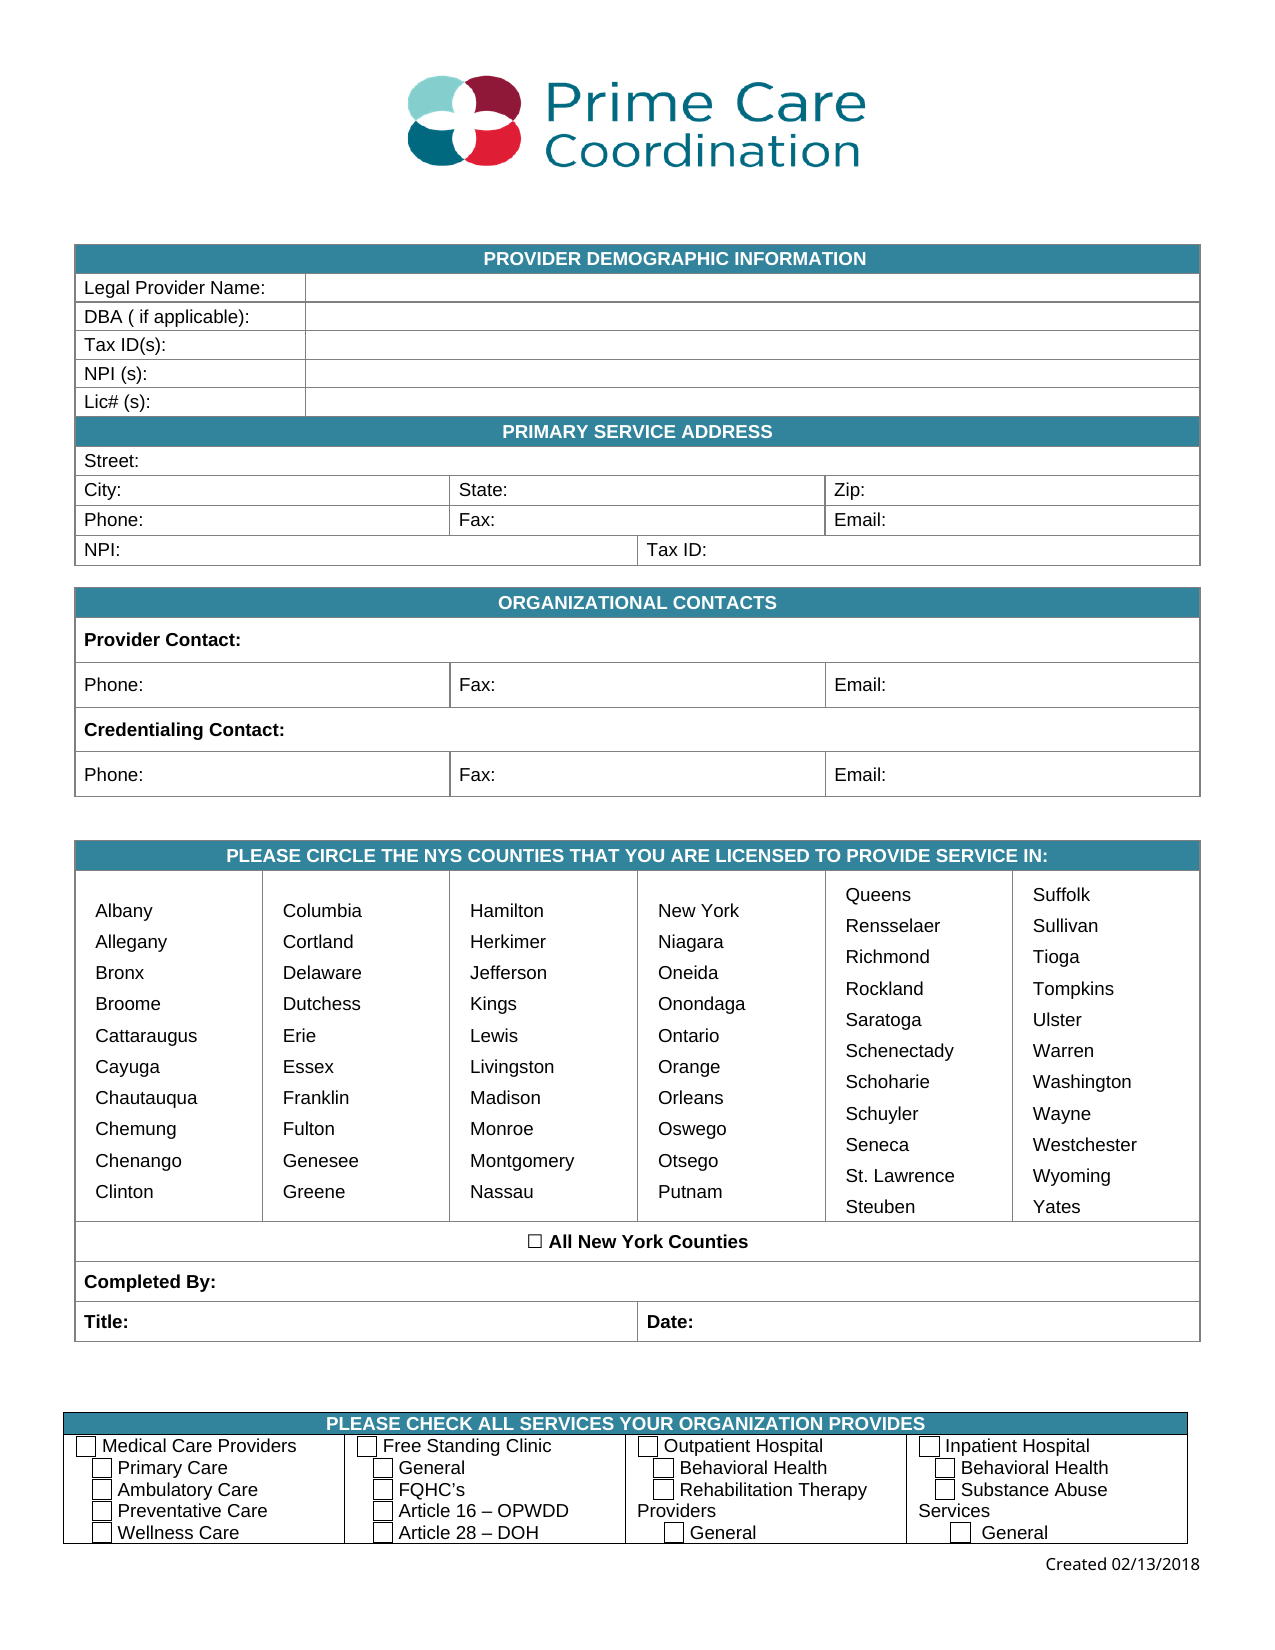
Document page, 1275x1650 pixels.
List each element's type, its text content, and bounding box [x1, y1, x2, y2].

table_cell [1013, 871, 1199, 1221]
table_cell Zip: [826, 476, 1199, 504]
table_cell Phone: [76, 506, 449, 534]
table_cell Title: [76, 1302, 637, 1341]
table_cell [306, 331, 1199, 359]
table_cell [76, 871, 262, 1221]
table_header Organizational CONTACTS [76, 588, 1199, 617]
table_cell ☐ All New York Counties [76, 1222, 1199, 1261]
table_cell Phone: [76, 663, 449, 707]
table_cell [638, 871, 825, 1221]
table_cell Credentialing Contact: [76, 708, 1199, 751]
table_cell Phone: [76, 752, 449, 796]
table_cell [306, 388, 1199, 416]
table_cell Legal Provider Name: [76, 274, 305, 301]
table_cell Street: [76, 447, 1199, 474]
table_header Please circle the NYS counties that you are licensed to provide service in: [76, 841, 1199, 870]
table_cell Fax: [451, 663, 825, 707]
table_cell Lic# (s): [76, 388, 305, 416]
table_cell [306, 360, 1199, 387]
table_cell [450, 871, 637, 1221]
table_cell Date: [638, 1302, 1199, 1341]
table_cell DBA ( if applicable): [76, 303, 305, 330]
table_cell Tax ID(s): [76, 331, 305, 359]
table_cell Email: [826, 752, 1199, 796]
table_cell [826, 871, 1012, 1221]
table_header PROVIDER Demographic Information [76, 245, 1199, 273]
table_cell Fax: [450, 506, 824, 534]
table_cell NPI: [76, 536, 637, 564]
table_cell PRIMARY SERVICE ADDRESS [76, 417, 1199, 446]
table_cell State: [450, 476, 824, 504]
picture [407, 75, 868, 177]
table_cell Email: [826, 663, 1199, 707]
table_cell [306, 303, 1199, 330]
table_cell Completed By: [76, 1262, 1199, 1301]
table_header PLEASE CHECK ALL SERVICES YOUR ORGANIZATION PROVIDES [64, 1413, 1187, 1434]
table_cell Email: [826, 506, 1199, 534]
table_cell City: [76, 476, 449, 504]
table_cell Fax: [451, 752, 825, 796]
table_cell NPI (s): [76, 360, 305, 387]
table_cell [263, 871, 449, 1221]
table_cell Inpatient Hospital Behavioral Health Substance Abuse Services General Psychiatric Substance Abuse Dental Residential Treatment Facility [907, 1435, 1187, 1543]
table_cell Provider Contact: [76, 618, 1199, 662]
table_cell Tax ID: [638, 536, 1199, 564]
table_cell [306, 274, 1199, 301]
